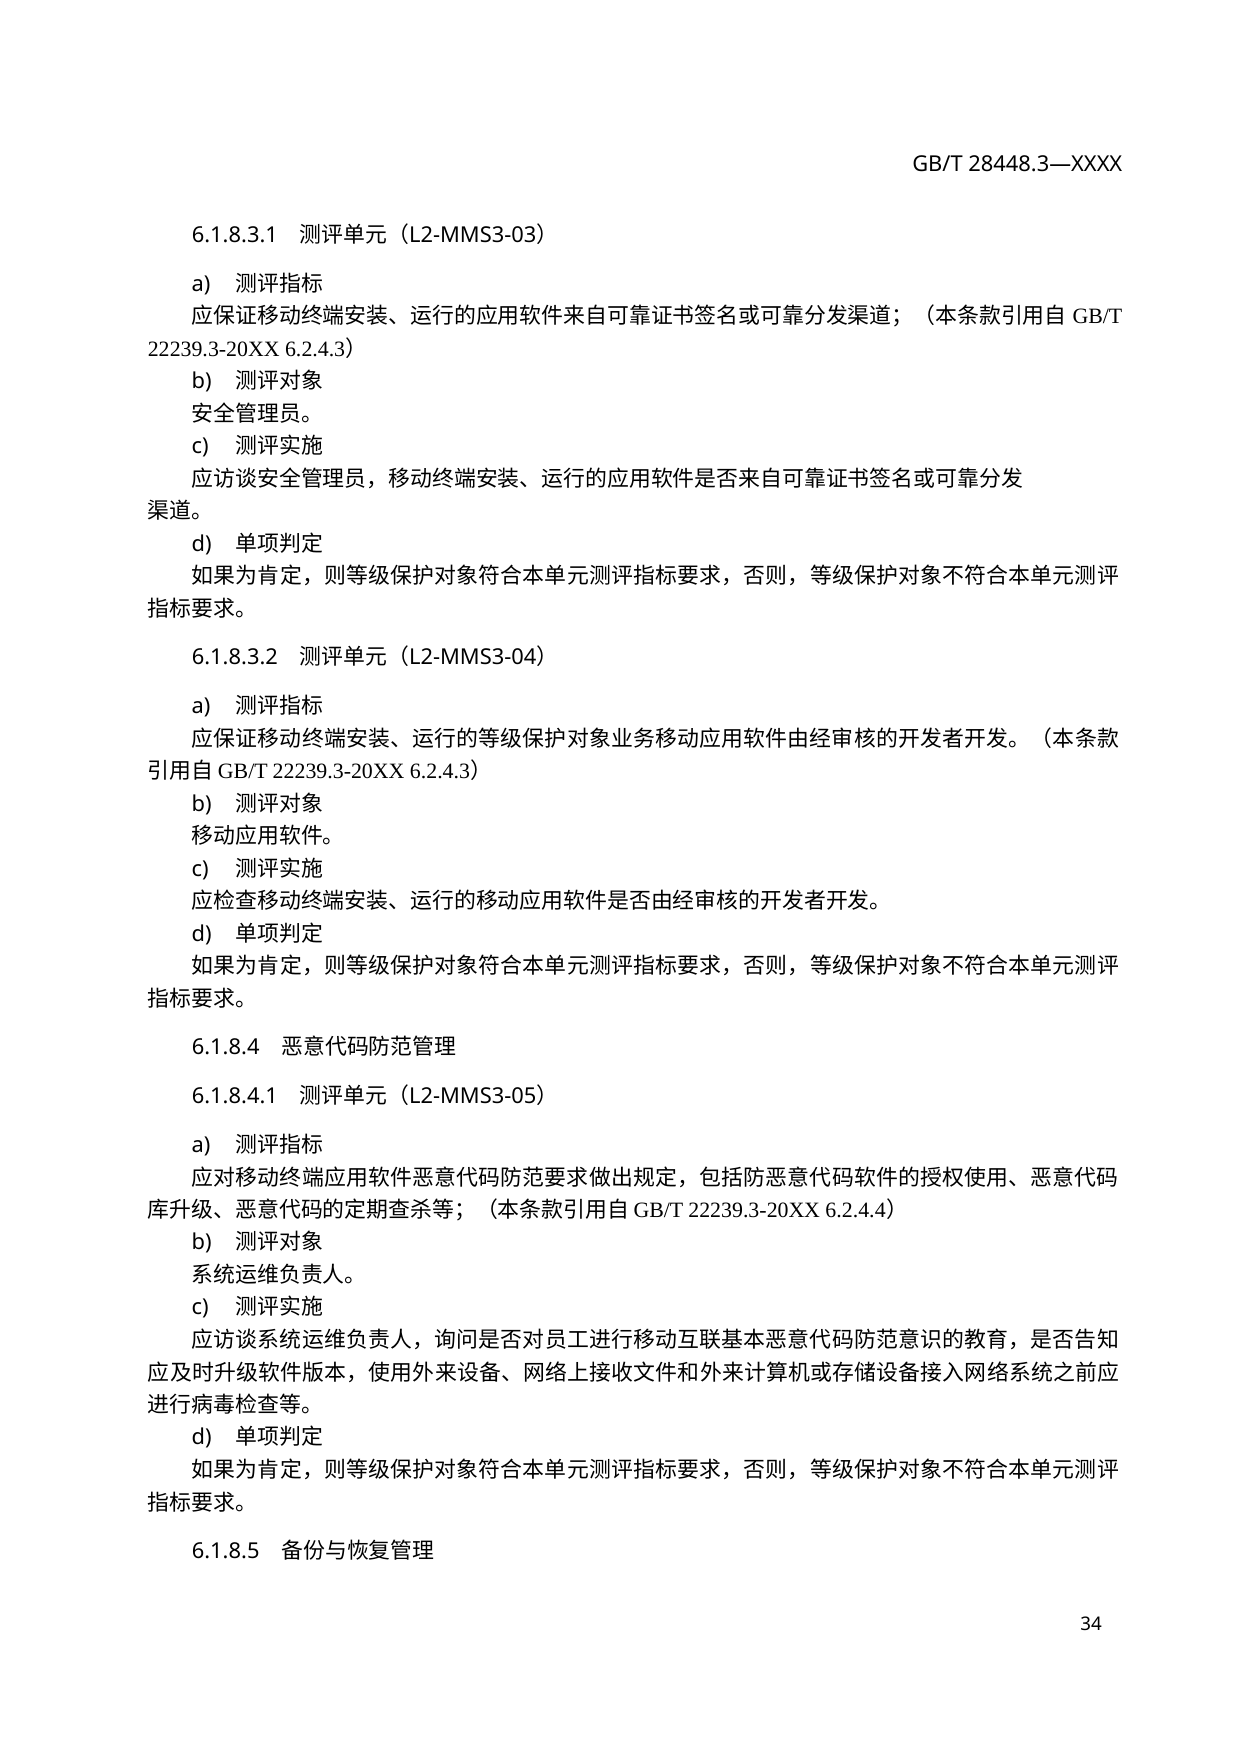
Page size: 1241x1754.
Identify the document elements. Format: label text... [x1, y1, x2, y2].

list 单项判定 [191, 525, 1122, 558]
list 测评对象 [191, 785, 1122, 818]
list 单项判定 [191, 1419, 1122, 1452]
text 恶意代码防范管理 [148, 1029, 1122, 1062]
list 应检查移动终端安装、运行的移动应用软件是否由经审核的开发者开发。 [191, 883, 1122, 915]
text 备份与恢复管理 [148, 1533, 1122, 1565]
text 测评单元（L2-MMS3-03） [148, 217, 1122, 249]
text 系统运维负责人。 [148, 1257, 1122, 1289]
list 测评对象 [191, 363, 1122, 395]
text 如果为肯定，则等级保护对象符合本单元测评指标要求，否则，等级保护对象不符合本单元测评指标要求。 [148, 948, 1122, 1013]
list 测评对象 [191, 1224, 1122, 1257]
list 测评指标 [191, 1127, 1122, 1159]
list 测评指标 [191, 688, 1122, 720]
list 应访谈系统运维负责人，询问是否对员工进行移动互联基本恶意代码防范意识的教育，是否告知应及时升级软件版本，使用外来设备、网络上接收文件和外来计算机或存储设备接入网络系统之前应进行病毒检查等。 [148, 1322, 1122, 1419]
list 测评实施 [191, 1289, 1122, 1322]
list 测评实施 [191, 850, 1122, 883]
list 单项判定 [191, 915, 1122, 948]
text 如果为肯定，则等级保护对象符合本单元测评指标要求，否则，等级保护对象不符合本单元测评指标要求。 [148, 1452, 1122, 1517]
text 安全管理员。 [148, 395, 1122, 428]
text 应对移动终端应用软件恶意代码防范要求做出规定，包括防恶意代码软件的授权使用、恶意代码库升级、恶意代码的定期查杀等；（本条款引用自GB/T 22239.3-20XX 6.2.4.4） [148, 1159, 1122, 1224]
text 如果为肯定，则等级保护对象符合本单元测评指标要求，否则，等级保护对象不符合本单元测评指标要求。 [148, 558, 1122, 623]
text 应保证移动终端安装、运行的等级保护对象业务移动应用软件由经审核的开发者开发。（本条款引用自GB/T 22239.3-20XX 6.2.4.3） [148, 720, 1122, 785]
text 移动应用软件。 [148, 818, 1122, 850]
text 测评单元（L2-MMS3-04） [148, 639, 1122, 672]
text 渠道。 [148, 493, 1122, 525]
list 测评指标 [191, 265, 1122, 298]
list 测评实施 [191, 428, 1122, 460]
list 应访谈安全管理员，移动终端安装、运行的应用软件是否来自可靠证书签名或可靠分发 [191, 460, 1122, 493]
text 测评单元（L2-MMS3-05） [148, 1078, 1122, 1110]
text 应保证移动终端安装、运行的应用软件来自可靠证书签名或可靠分发渠道；（本条款引用自GB/T 22239.3-20XX 6.2.4.3） [148, 298, 1122, 363]
